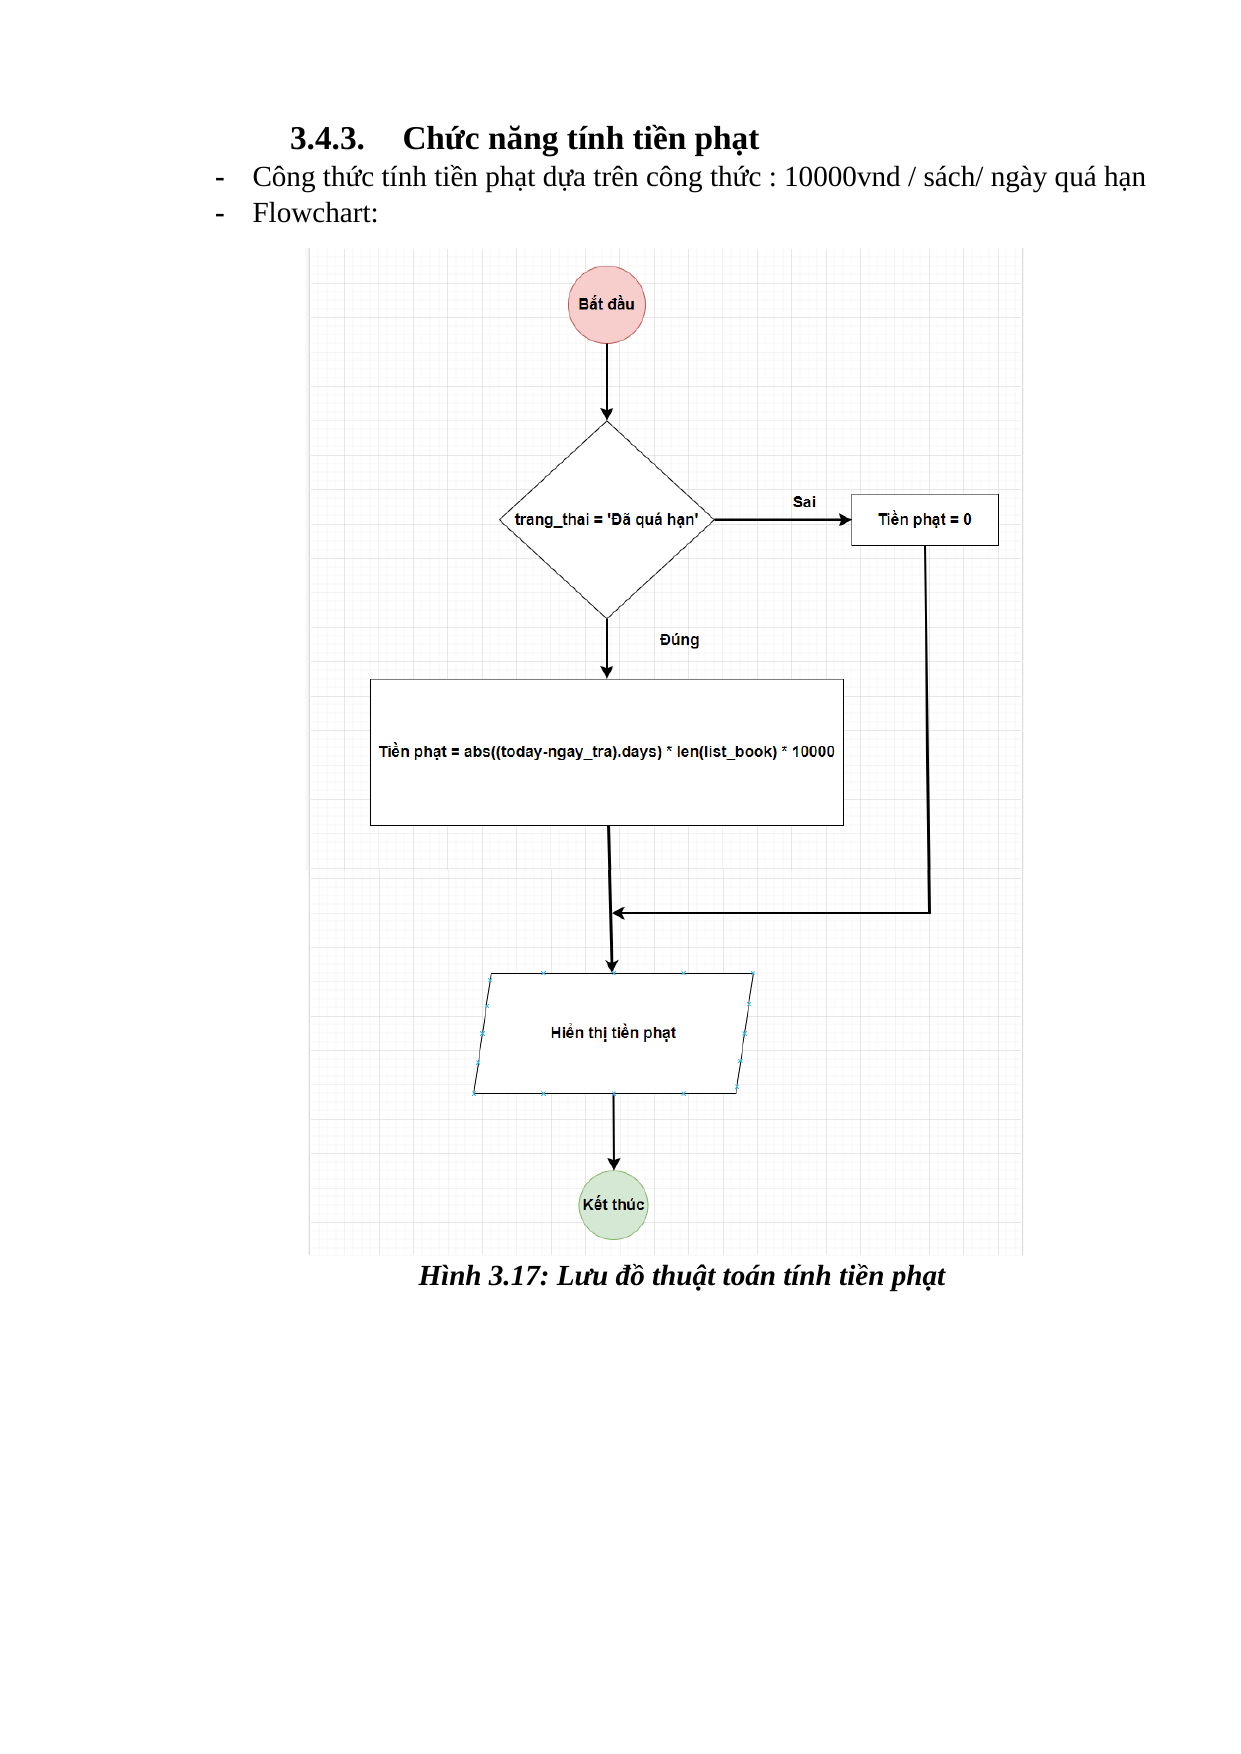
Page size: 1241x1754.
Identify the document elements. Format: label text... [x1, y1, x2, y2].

text Hình 3.17: Lưu đồ thuật toán tính tiền phạt [215, 1258, 1152, 1292]
list Chức năng tính tiền phạt [290, 118, 1152, 156]
list Flowchart: [215, 196, 1152, 229]
picture [305, 248, 1024, 1256]
list Công thức tính tiền phạt dựa trên công thức : 10000vnd / sách/ ngày quá hạn [215, 159, 1152, 193]
